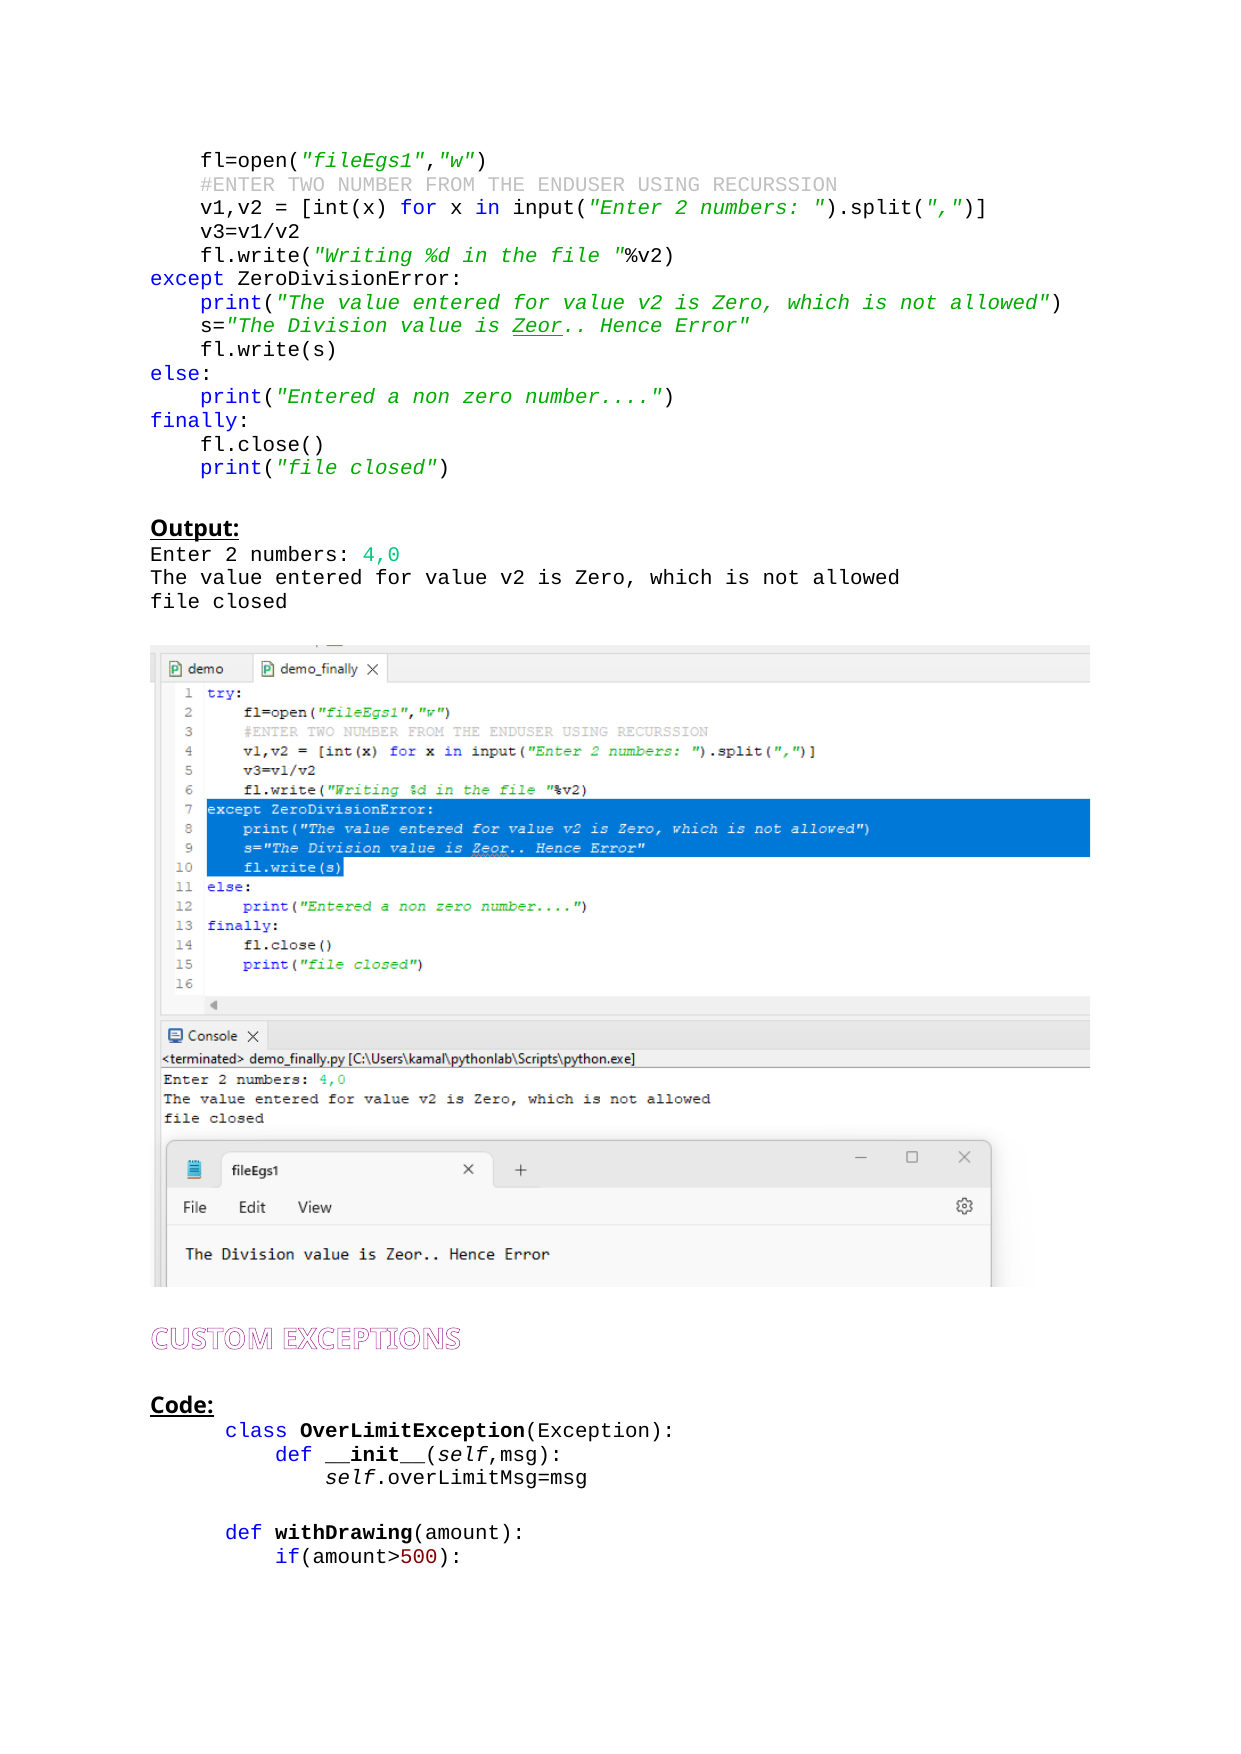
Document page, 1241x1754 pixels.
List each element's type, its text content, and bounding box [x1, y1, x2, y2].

text #ENTER TWO NUMBER FROM THE ENDUSER USING RECURSSION [150, 174, 1090, 197]
text Enter 2 numbers: 4,0 [150, 543, 1090, 567]
text Code: [150, 1389, 1090, 1420]
text v1,v2 = [int(x) for x in input("Enter 2 numbers: ").split(",")] [150, 197, 1090, 221]
text fl.write("Writing %d in the file "%v2) [150, 244, 1090, 268]
text self.overLimitMsg=msg [225, 1467, 1090, 1491]
text else: [150, 363, 1090, 386]
text The value entered for value v2 is Zero, which is not allowed [150, 567, 1090, 591]
text fl=open("fileEgs1","w") [150, 150, 1090, 174]
text v3=v1/v2 [150, 221, 1090, 244]
text fl.write(s) [150, 339, 1090, 363]
text file closed [150, 591, 1090, 614]
text finally: [150, 410, 1090, 434]
text except ZeroDivisionError: [150, 268, 1090, 292]
text print("file closed") [150, 457, 1090, 481]
text s="The Division value is Zeor.. Hence Error" [150, 316, 1090, 339]
text print("The value entered for value v2 is Zero, which is not allowed") [150, 292, 1090, 316]
text fl.close() [150, 434, 1090, 457]
text if(amount>500): [225, 1546, 1090, 1569]
text class OverLimitException(Exception): [225, 1420, 1090, 1444]
text print("Entered a non zero number....") [150, 386, 1090, 410]
text def withDrawing(amount): [225, 1522, 1090, 1546]
picture [150, 645, 1091, 1287]
text CUSTOM EXCEPTIONS [150, 1318, 1090, 1357]
text def __init__(self,msg): [225, 1444, 1090, 1467]
text Output: [150, 512, 1090, 543]
